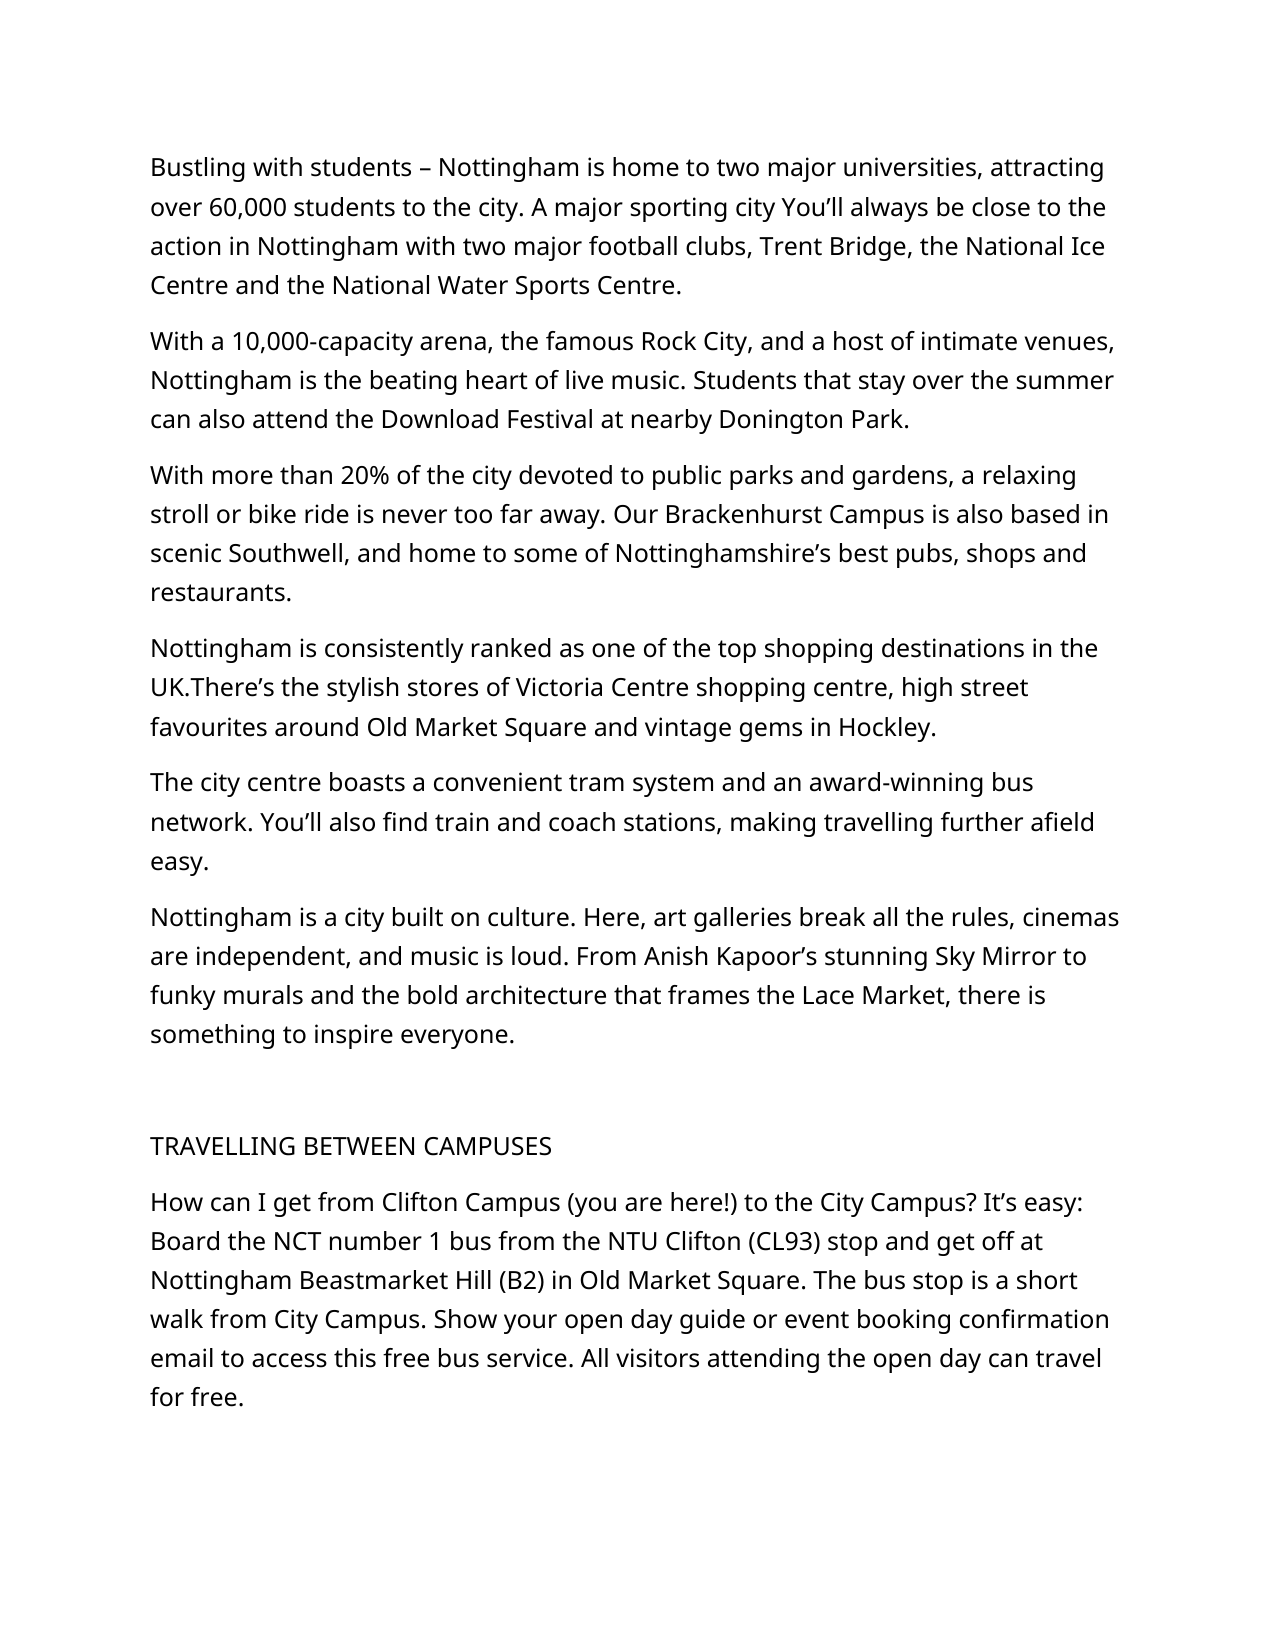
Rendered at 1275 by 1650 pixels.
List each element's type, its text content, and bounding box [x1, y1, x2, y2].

text With a 10,000-capacity arena, the famous Rock City, and a host of intimate venues, Nottingham is the beating heart of live music. Students that stay over the summer can also attend the Download Festival at nearby Donington Park. [150, 323, 1125, 436]
text With more than 20% of the city devoted to public parks and gardens, a relaxing stroll or bike ride is never too far away. Our Brackenhurst Campus is also based in scenic Southwell, and home to some of Nottinghamshire’s best pubs, shops and restaurants. [150, 457, 1125, 609]
text How can I get from Clifton Campus (you are here!) to the City Campus? It’s easy: Board the NCT number 1 bus from the NTU Clifton (CL93) stop and get off at Nottingham Beastmarket Hill (B2) in Old Market Square. The bus stop is a short walk from City Campus. Show your open day guide or event booking confirmation email to access this free bus service. All visitors attending the open day can travel for free. [150, 1184, 1125, 1414]
text Nottingham is consistently ranked as one of the top shopping destinations in the UK.There’s the stylish stores of Victoria Centre shopping centre, high street favourites around Old Market Square and vintage gems in Hockley. [150, 631, 1125, 743]
text Bustling with students – Nottingham is home to two major universities, attracting over 60,000 students to the city. A major sporting city You’ll always be close to the action in Nottingham with two major football clubs, Trent Bridge, the National Ice Centre and the National Water Sports Centre. [150, 150, 1125, 302]
text The city centre boasts a convenient tram system and an award-winning bus network. You’ll also find train and coach stations, making travelling further afield easy. [150, 765, 1125, 877]
text Nottingham is a city built on culture. Here, art galleries break all the rules, cinemas are independent, and music is loud. From Anish Kapoor’s stunning Sky Mirror to funky murals and the bold architecture that frames the Lace Market, there is something to inspire everyone. [150, 899, 1125, 1051]
text TRAVELLING BETWEEN CAMPUSES [150, 1128, 1125, 1162]
